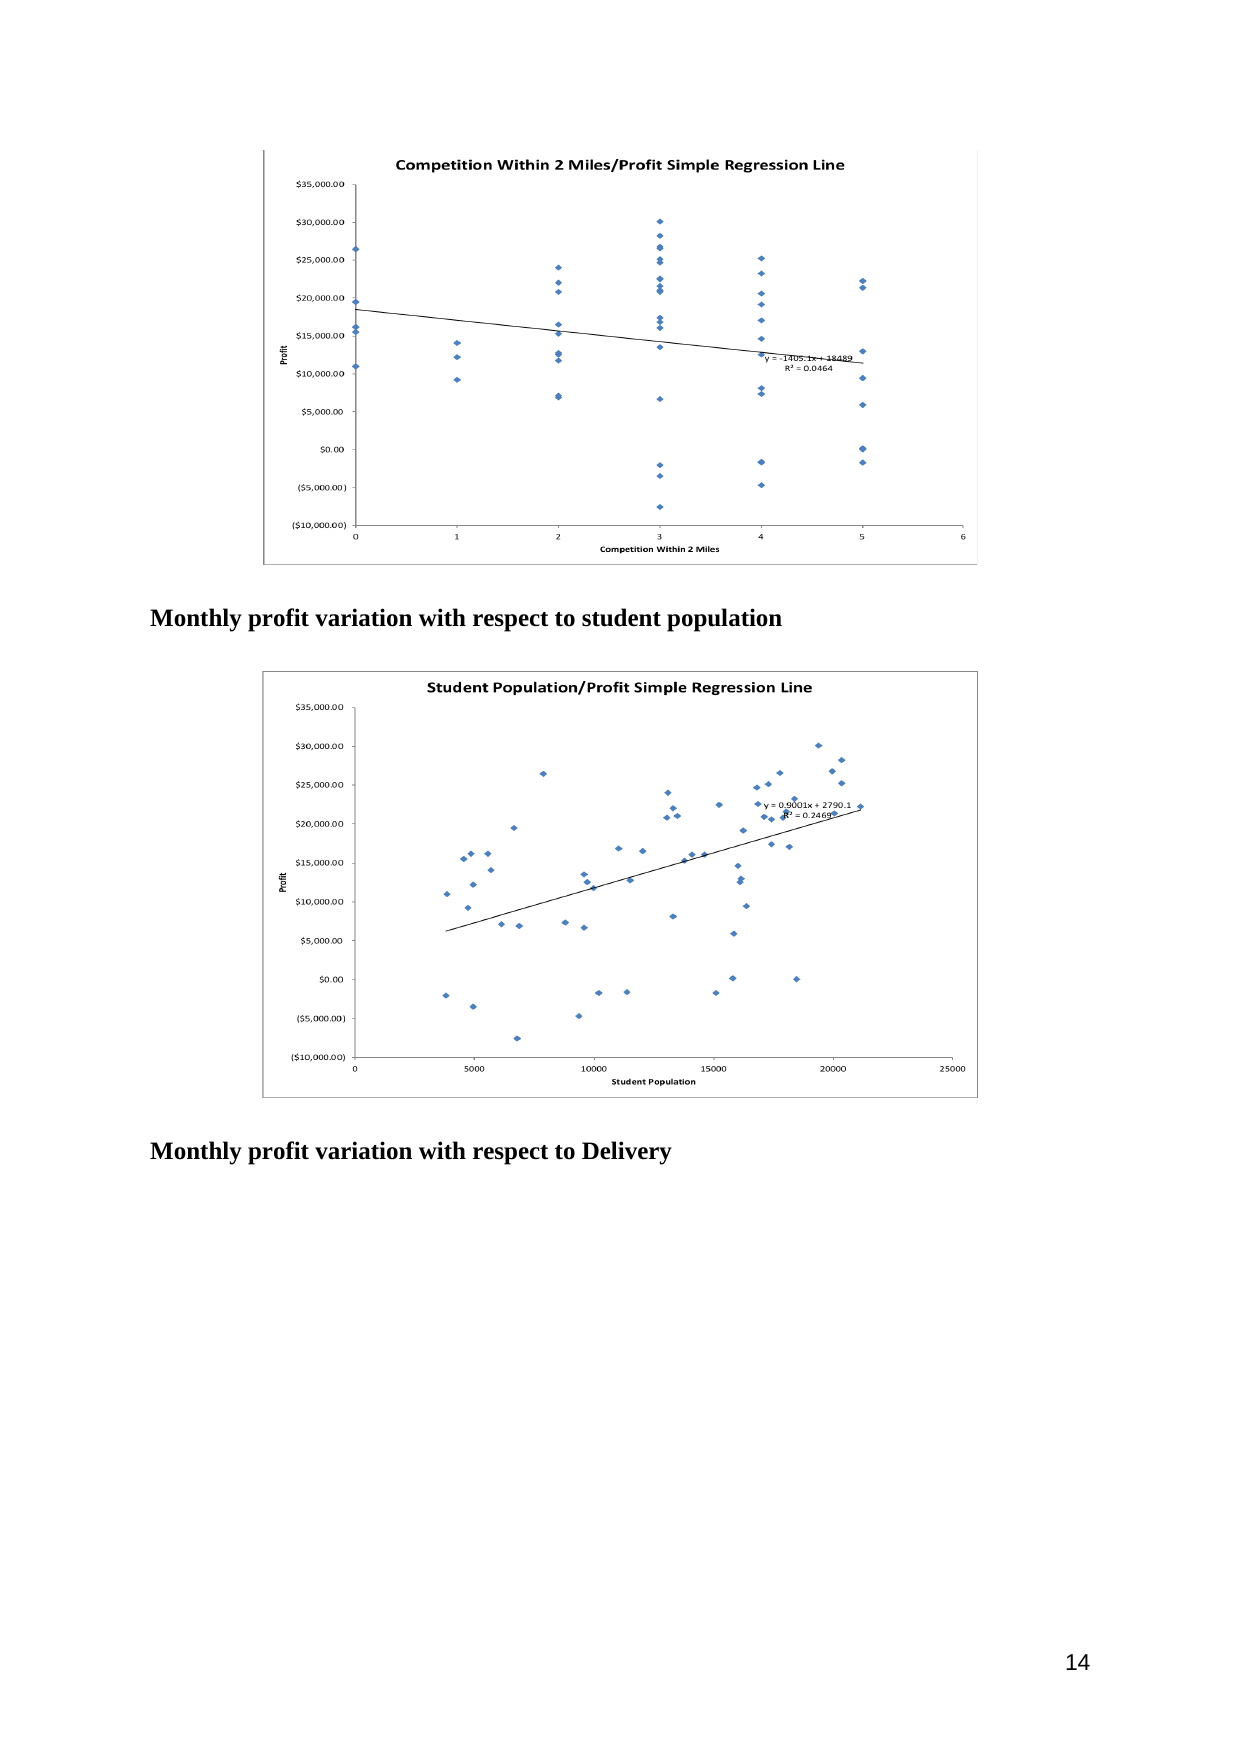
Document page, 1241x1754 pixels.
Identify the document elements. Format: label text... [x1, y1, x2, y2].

text Monthly profit variation with respect to Delivery [150, 1136, 1090, 1164]
picture [263, 150, 978, 565]
text Monthly profit variation with respect to student population [150, 603, 1090, 632]
picture [262, 671, 978, 1098]
